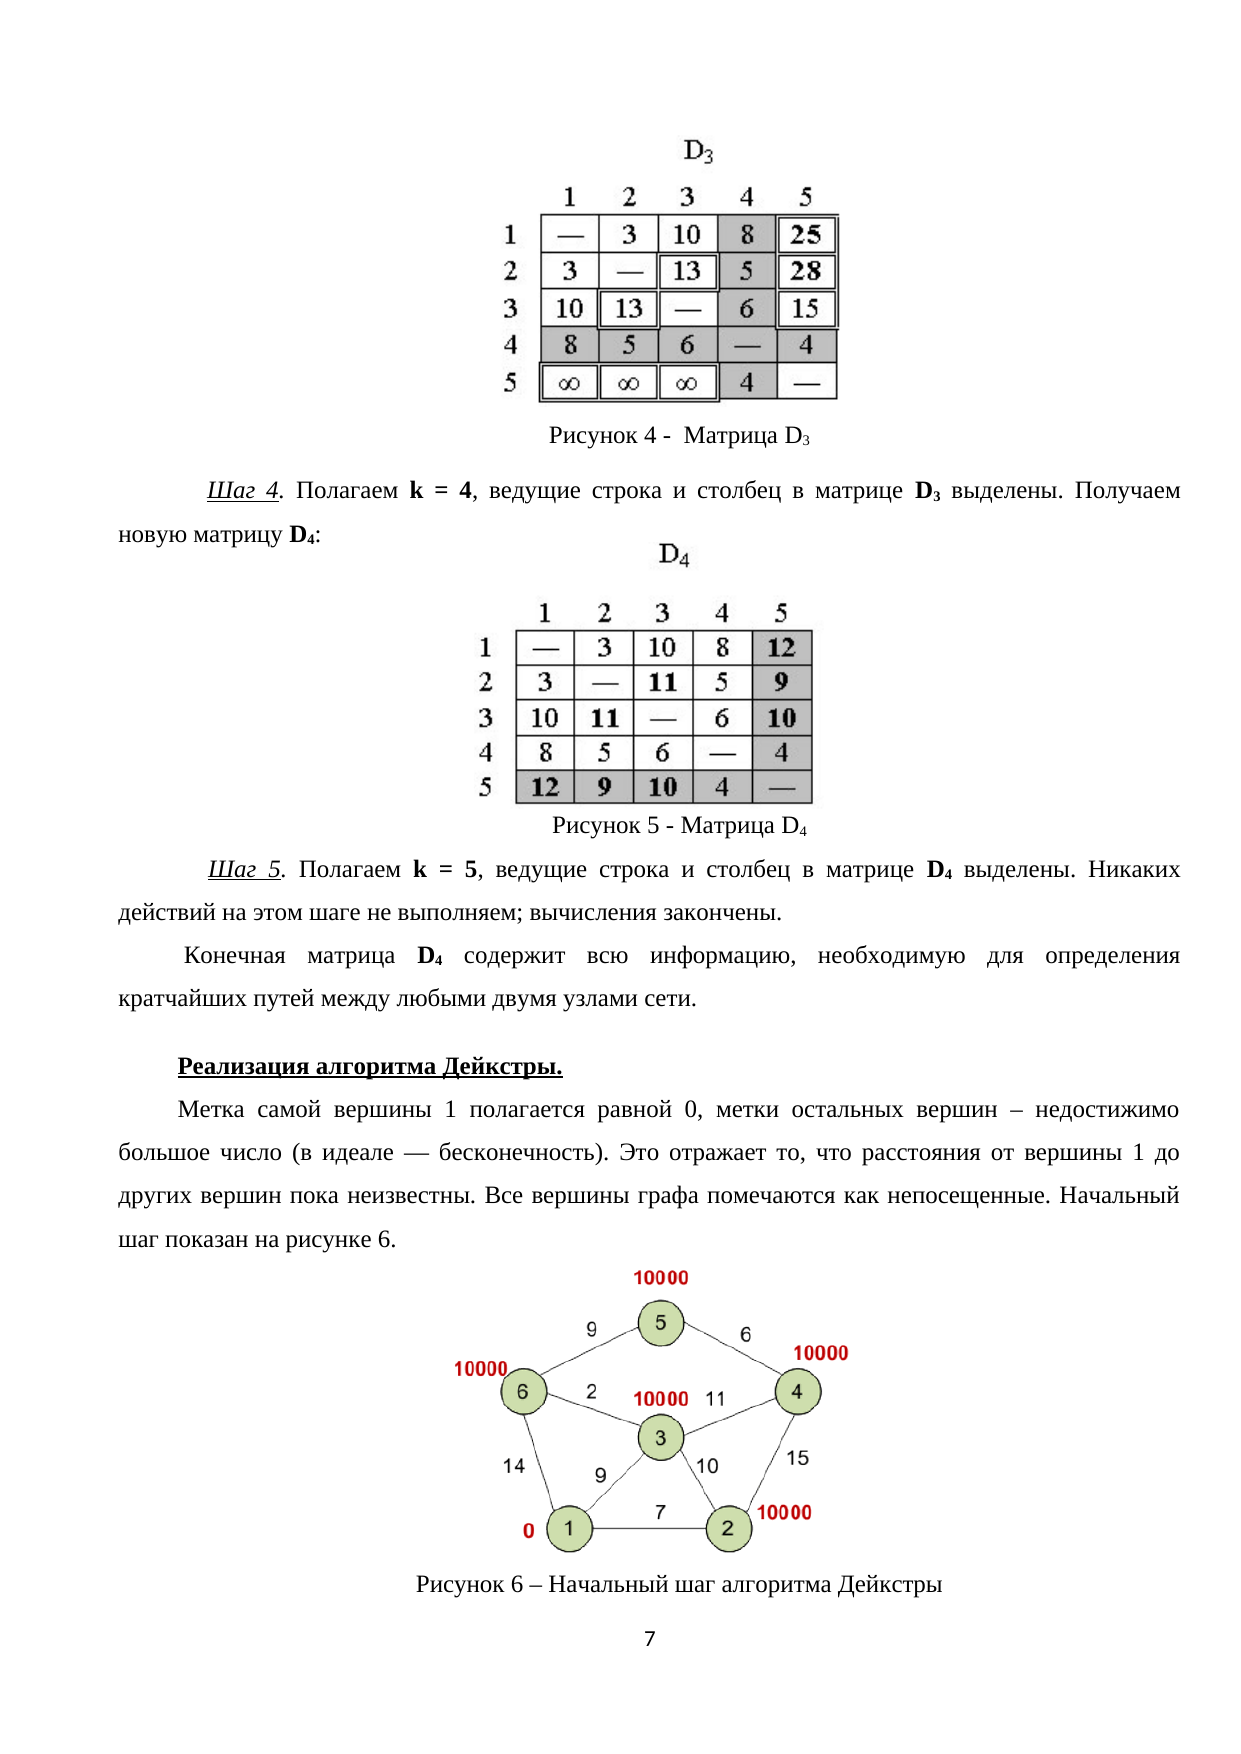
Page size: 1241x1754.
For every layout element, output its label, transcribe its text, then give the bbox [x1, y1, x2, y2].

text Реализация алгоритма Дейкстры. [118, 1051, 1181, 1080]
text Рисунок 6 – Начальный шаг алгоритма Дейкстры [118, 1569, 1181, 1597]
picture [500, 135, 849, 407]
text Конечная матрица D4 содержит всю информацию, необходимую для определения кратчайших путей между любыми двумя узлами сети. [118, 940, 1181, 1012]
picture [473, 542, 826, 812]
text Шаг 5. Полагаем k = 5, ведущие строка и столбец в матрице D4 выделены. Никаких действий на этом шаге не выполняем; вычисления закончены. [118, 854, 1181, 926]
text Метка самой вершины 1 полагается равной 0, метки остальных вершин – недостижимо большое число (в идеале — бесконечность). Это отражает то, что расстояния от вершины 1 до других вершин пока неизвестны. Все вершины графа помечаются как непосещенные. Начальный шаг показан на рисунке 6. [118, 1094, 1181, 1252]
text Шаг 4. Полагаем k = 4, ведущие строка и столбец в матрице D3 выделены. Получаем новую матрицу D4: [118, 476, 1181, 547]
text Рисунок 4 - Матрица D3 [118, 420, 1181, 449]
picture [442, 1258, 857, 1554]
text Рисунок 5 - Матрица D4 [118, 811, 1181, 839]
